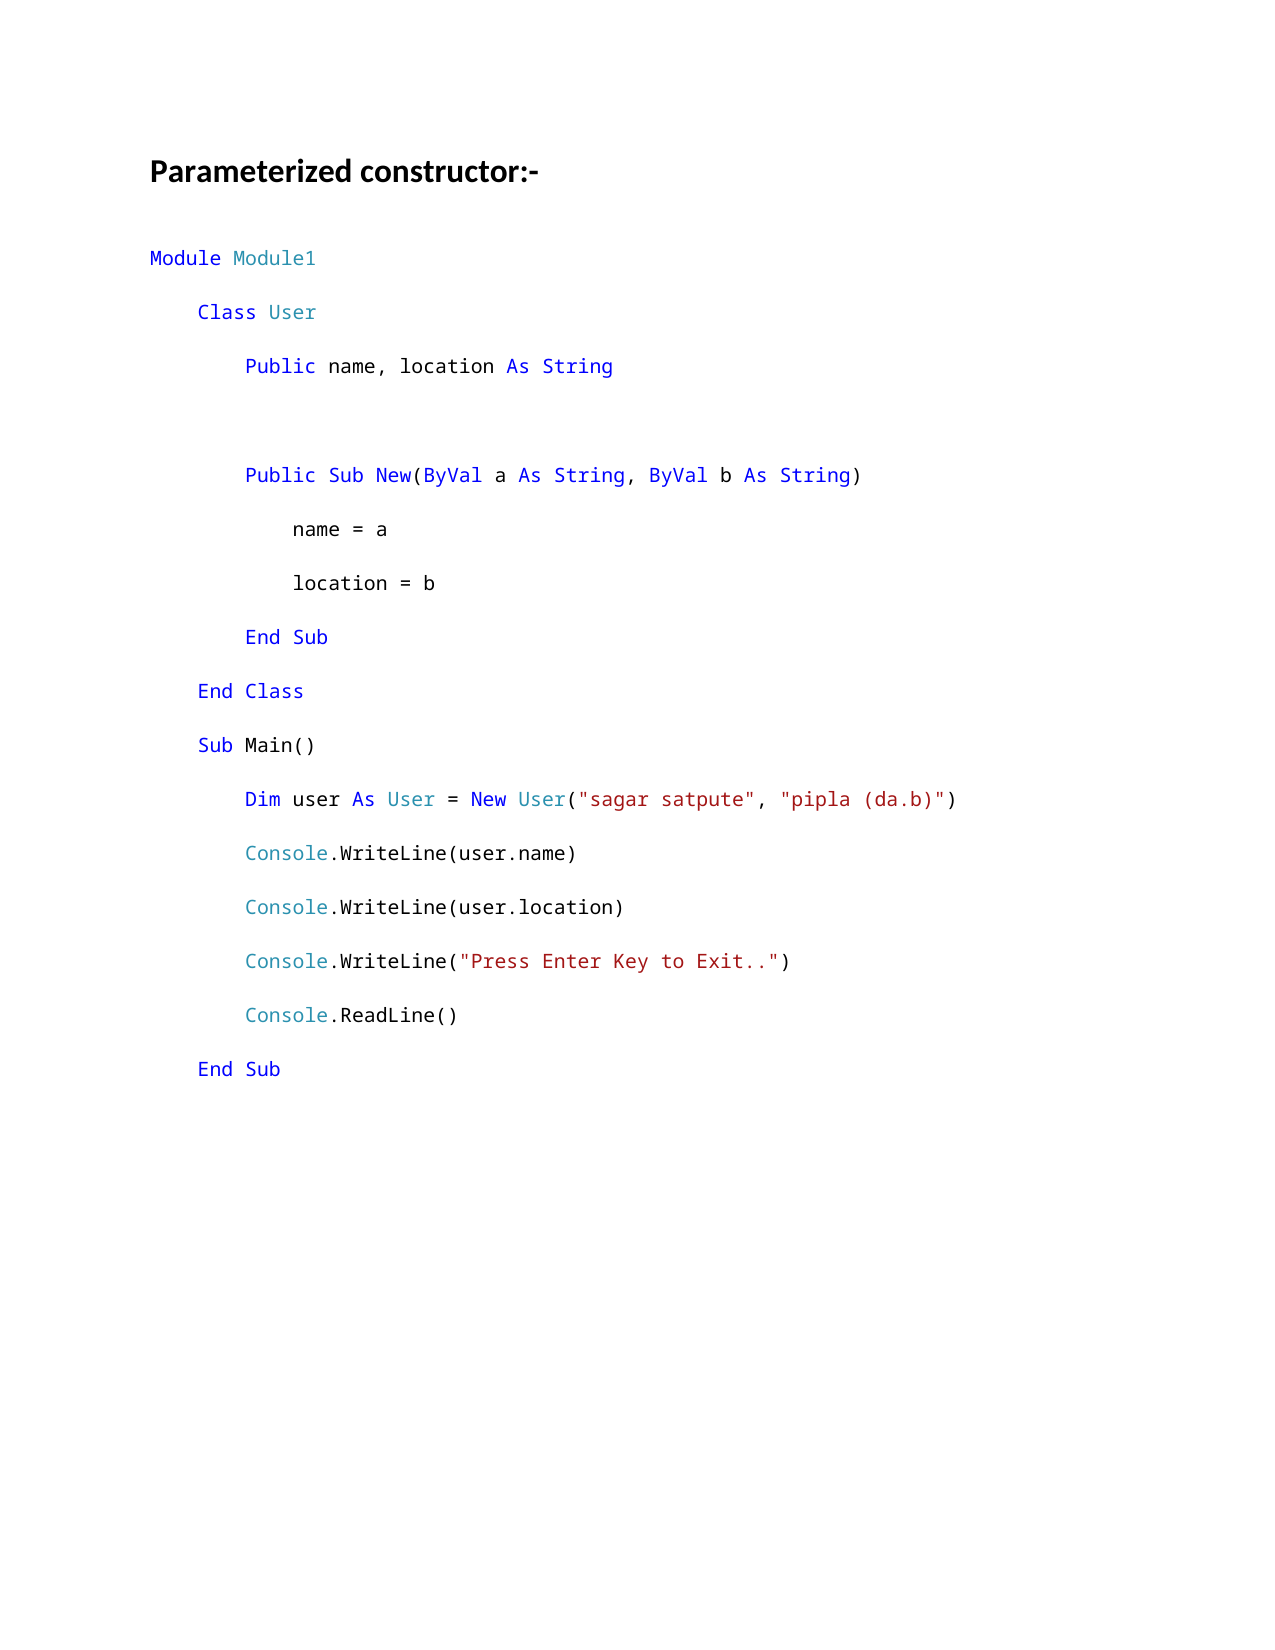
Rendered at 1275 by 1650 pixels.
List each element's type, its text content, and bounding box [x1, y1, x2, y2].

text End Sub [150, 1055, 1125, 1082]
text Console.WriteLine(user.location) [150, 893, 1125, 920]
text Parameterized constructor:- [150, 150, 1125, 191]
text Public name, location As String [150, 352, 1125, 379]
text Sub Main() [150, 731, 1125, 758]
text Console.WriteLine("Press Enter Key to Exit..") [150, 947, 1125, 974]
text Class User [150, 298, 1125, 326]
text End Class [150, 677, 1125, 704]
text name = a [150, 515, 1125, 542]
text Dim user As User = New User("sagar satpute", "pipla (da.b)") [150, 785, 1125, 812]
text location = b [150, 569, 1125, 596]
text Console.WriteLine(user.name) [150, 839, 1125, 866]
text Public Sub New(ByVal a As String, ByVal b As String) [150, 461, 1125, 488]
text End Sub [150, 623, 1125, 650]
text Module Module1 [150, 244, 1125, 272]
text Console.ReadLine() [150, 1001, 1125, 1028]
